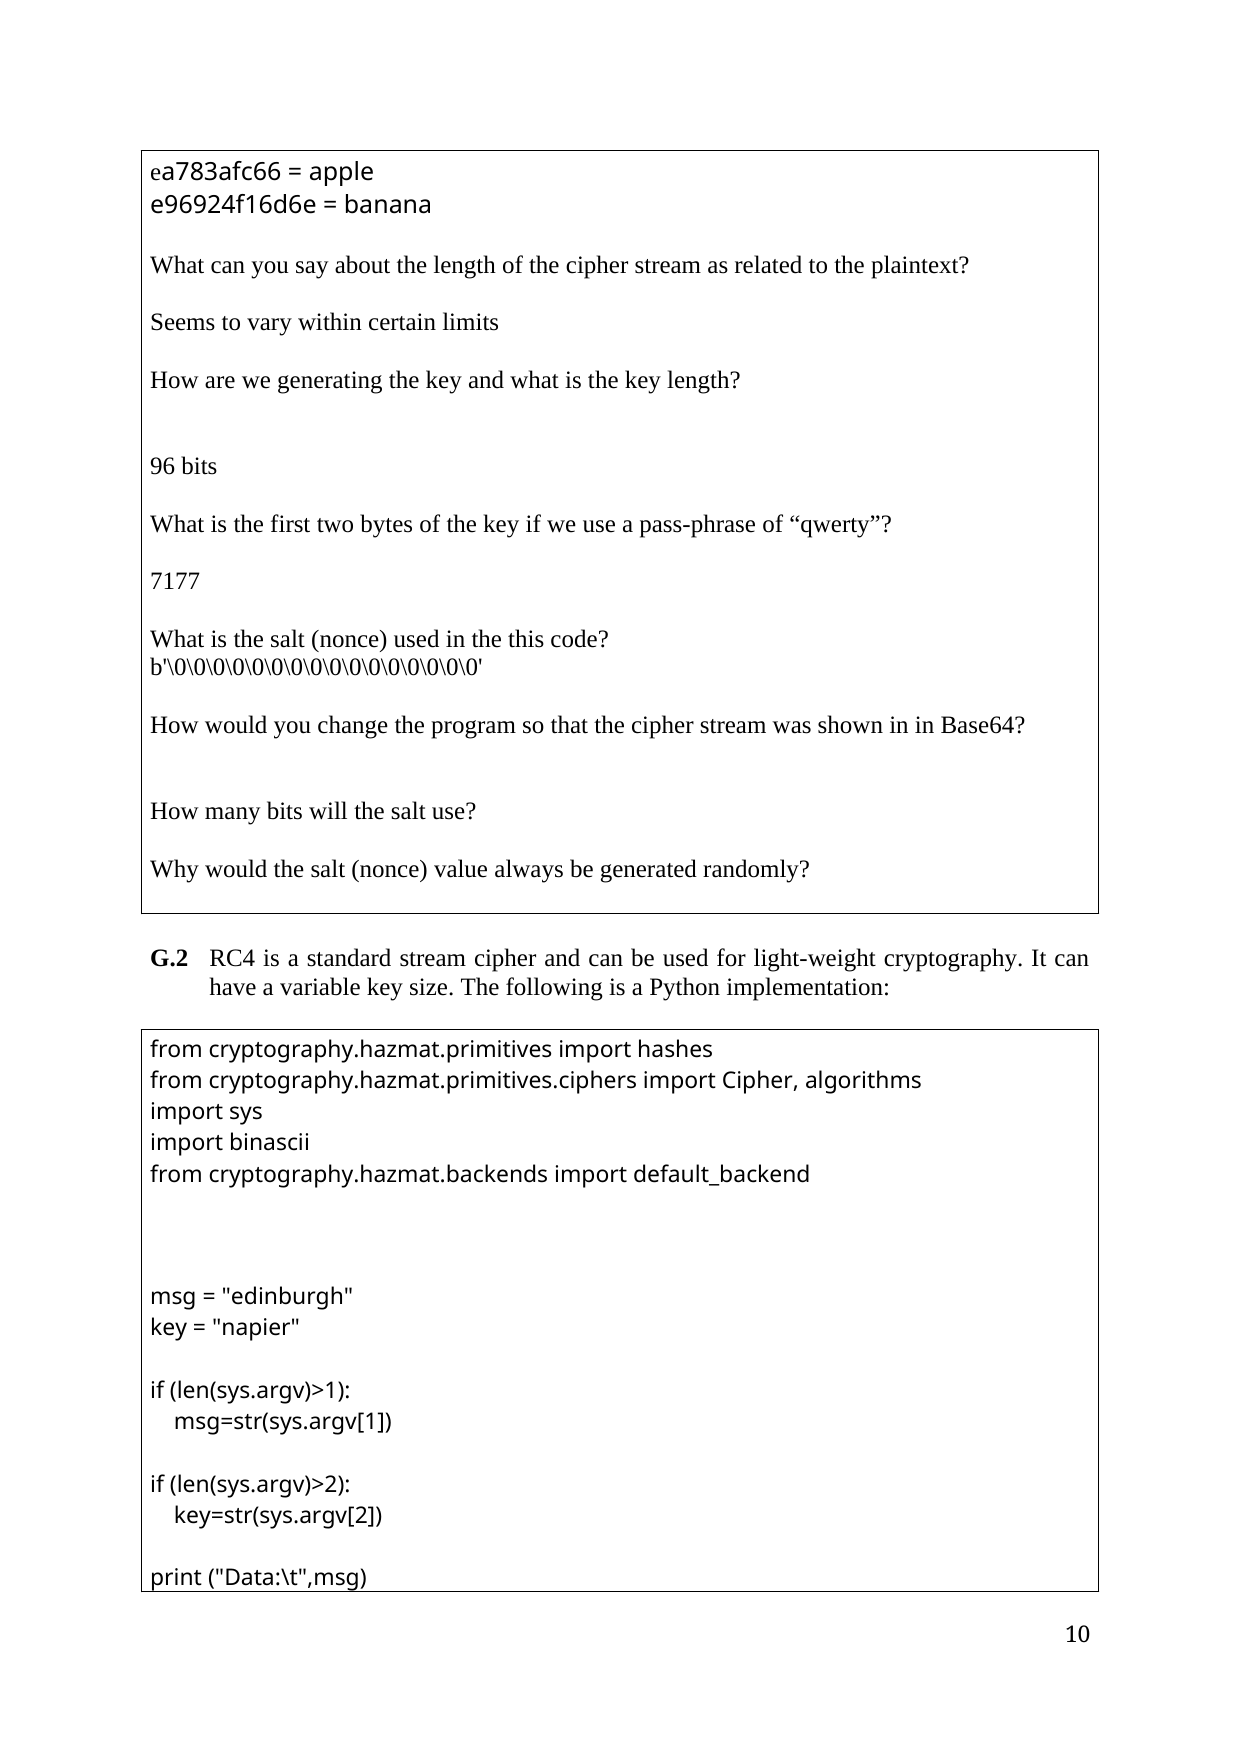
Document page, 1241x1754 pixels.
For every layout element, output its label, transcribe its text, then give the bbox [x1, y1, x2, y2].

text What is the salt (nonce) used in the this code? [150, 624, 1090, 652]
text How many bits will the salt use? [150, 796, 1090, 825]
text Seems to vary within certain limits [150, 307, 1090, 336]
text from cryptography.hazmat.primitives import hashes [142, 1030, 1098, 1064]
text How would you change the program so that the cipher stream was shown in in Base64? [150, 710, 1090, 739]
text What is the first two bytes of the key if we use a pass-phrase of “qwerty”? [150, 509, 1090, 537]
text from cryptography.hazmat.primitives.ciphers import Cipher, algorithms [150, 1064, 1090, 1095]
text import binascii [150, 1126, 1090, 1157]
text if (len(sys.argv)>2): [150, 1467, 1090, 1499]
text ea783afc66 = apple [142, 151, 1098, 187]
text key=str(sys.argv[2]) [150, 1499, 1090, 1530]
text Why would the salt (nonce) value always be generated randomly? [150, 854, 1090, 882]
text key = "napier" [150, 1311, 1090, 1342]
text e96924f16d6e = banana [150, 187, 1090, 221]
text What can you say about the length of the cipher stream as related to the plaintext? [150, 250, 1090, 279]
text msg = "edinburgh" [150, 1280, 1090, 1311]
text b'\0\0\0\0\0\0\0\0\0\0\0\0\0\0\0\0' [150, 652, 1090, 681]
text print ("Data:\t",msg) [150, 1561, 1090, 1591]
text 7177 [150, 566, 1090, 595]
text from cryptography.hazmat.backends import default_backend [150, 1157, 1090, 1189]
text 96 bits [150, 451, 1090, 480]
text G.2 RC4 is a standard stream cipher and can be used for light-weight cryptography. It can have a variable key size. The following is a Python implementation: [150, 943, 1090, 1001]
text msg=str(sys.argv[1]) [150, 1405, 1090, 1436]
text import sys [150, 1095, 1090, 1126]
text if (len(sys.argv)>1): [150, 1374, 1090, 1405]
text How are we generating the key and what is the key length? [150, 365, 1090, 394]
